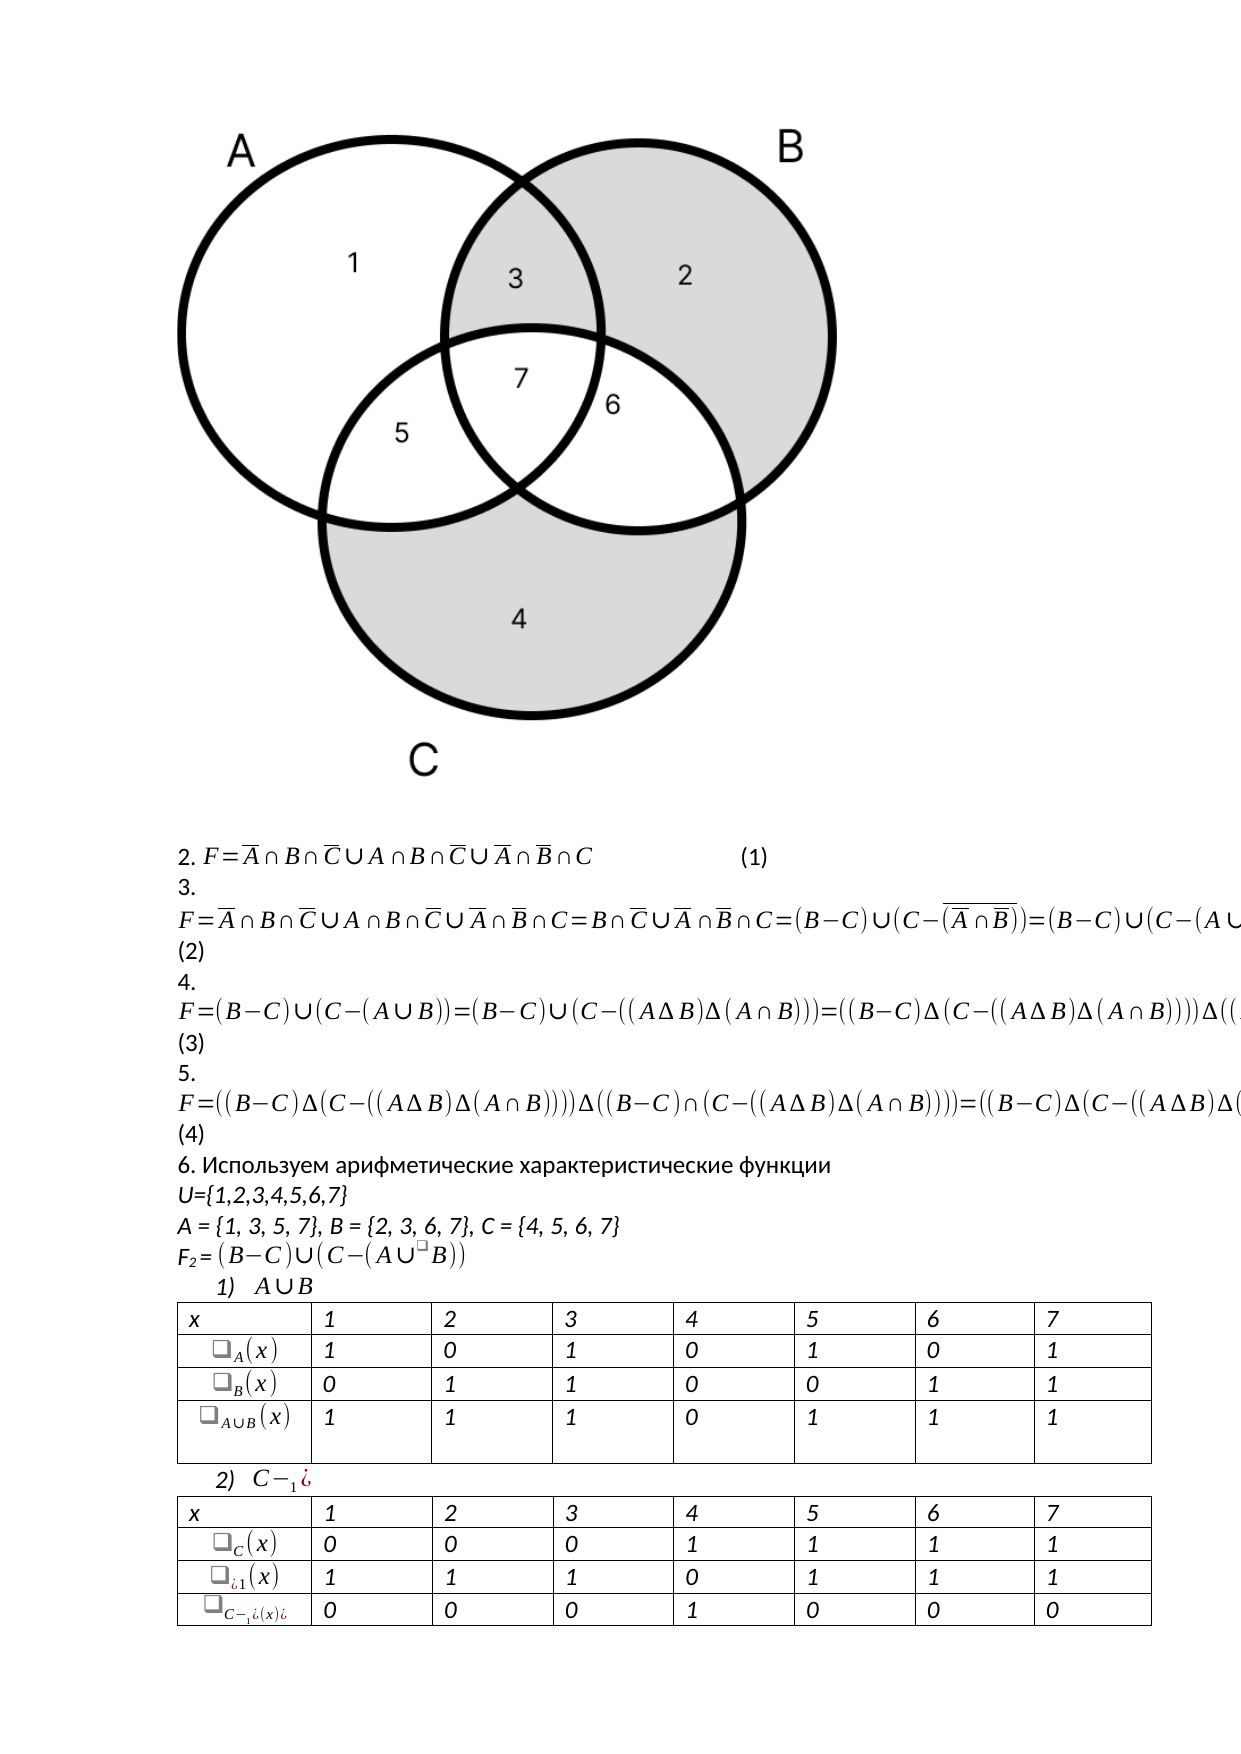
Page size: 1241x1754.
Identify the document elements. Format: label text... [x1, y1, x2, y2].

table_cell [178, 1335, 311, 1367]
table_cell 1 [916, 1401, 1034, 1463]
picture [177, 118, 871, 811]
table_cell 0 [312, 1594, 432, 1625]
table_cell 0 [554, 1594, 673, 1625]
table_cell 0 [312, 1528, 432, 1560]
table_header 7 [1035, 1497, 1151, 1527]
table_cell [178, 1528, 311, 1560]
table_cell 0 [674, 1335, 794, 1367]
table_cell 0 [674, 1561, 794, 1593]
table_header x [178, 1303, 311, 1334]
table_header 5 [795, 1303, 915, 1334]
table_header 6 [916, 1303, 1034, 1334]
table_header 1 [312, 1303, 431, 1334]
table_cell 1 [1035, 1528, 1151, 1560]
table_cell 1 [553, 1368, 673, 1400]
table_header 3 [554, 1497, 673, 1527]
table_header 7 [1035, 1303, 1151, 1334]
table_cell 1 [312, 1335, 431, 1367]
table_cell [178, 1561, 311, 1593]
table_cell 1 [432, 1401, 552, 1463]
table_header 4 [674, 1303, 794, 1334]
table_cell 1 [916, 1561, 1034, 1593]
text A = {1, 3, 5, 7}, B = {2, 3, 6, 7}, C = {4, 5, 6, 7} [177, 1210, 1152, 1240]
table_cell 1 [1035, 1401, 1151, 1463]
table_header 2 [433, 1497, 553, 1527]
table_header 6 [916, 1497, 1034, 1527]
table_cell 0 [795, 1368, 915, 1400]
text 2. (1) [177, 841, 1152, 871]
table_cell 1 [674, 1594, 794, 1625]
table_header 4 [674, 1497, 794, 1527]
table_cell 0 [554, 1528, 673, 1560]
table_cell 1 [795, 1561, 915, 1593]
table_cell 1 [795, 1528, 915, 1560]
table_cell 1 [312, 1401, 431, 1463]
table_cell 1 [674, 1528, 794, 1560]
table_cell 0 [433, 1528, 553, 1560]
table_cell 0 [432, 1335, 552, 1367]
table_cell 1 [432, 1368, 552, 1400]
table_cell 1 [1035, 1561, 1151, 1593]
table_cell 1 [553, 1335, 673, 1367]
table_cell 1 [1035, 1335, 1151, 1367]
table_header 2 [432, 1303, 552, 1334]
text F2 = [177, 1240, 1152, 1272]
table_cell 1 [553, 1401, 673, 1463]
table_cell 0 [1035, 1594, 1151, 1625]
table_cell 0 [674, 1368, 794, 1400]
text 5. (4) [177, 1057, 1152, 1149]
table_header 1 [312, 1497, 432, 1527]
table_cell 0 [312, 1368, 431, 1400]
table_cell 0 [795, 1594, 915, 1625]
table_header x [178, 1497, 311, 1527]
table_cell 1 [1035, 1368, 1151, 1400]
table_header 5 [795, 1497, 915, 1527]
table_cell [178, 1401, 311, 1463]
text 6. Используем арифметические характеристические функции [177, 1149, 1152, 1179]
text U={1,2,3,4,5,6,7} [177, 1179, 1152, 1210]
table_cell 0 [674, 1401, 794, 1463]
table_cell 1 [312, 1561, 432, 1593]
table_cell [178, 1368, 311, 1400]
table_cell 1 [795, 1401, 915, 1463]
text 4. (3) [177, 966, 1152, 1057]
table_cell 0 [916, 1594, 1034, 1625]
text 3. (2) [177, 871, 1152, 966]
table_cell 0 [916, 1335, 1034, 1367]
table_cell 1 [795, 1335, 915, 1367]
table_cell 1 [916, 1368, 1034, 1400]
table_cell 0 [433, 1594, 553, 1625]
table_header 3 [553, 1303, 673, 1334]
table_cell [178, 1594, 311, 1625]
table_cell 1 [433, 1561, 553, 1593]
table_cell 1 [554, 1561, 673, 1593]
table_cell 1 [916, 1528, 1034, 1560]
